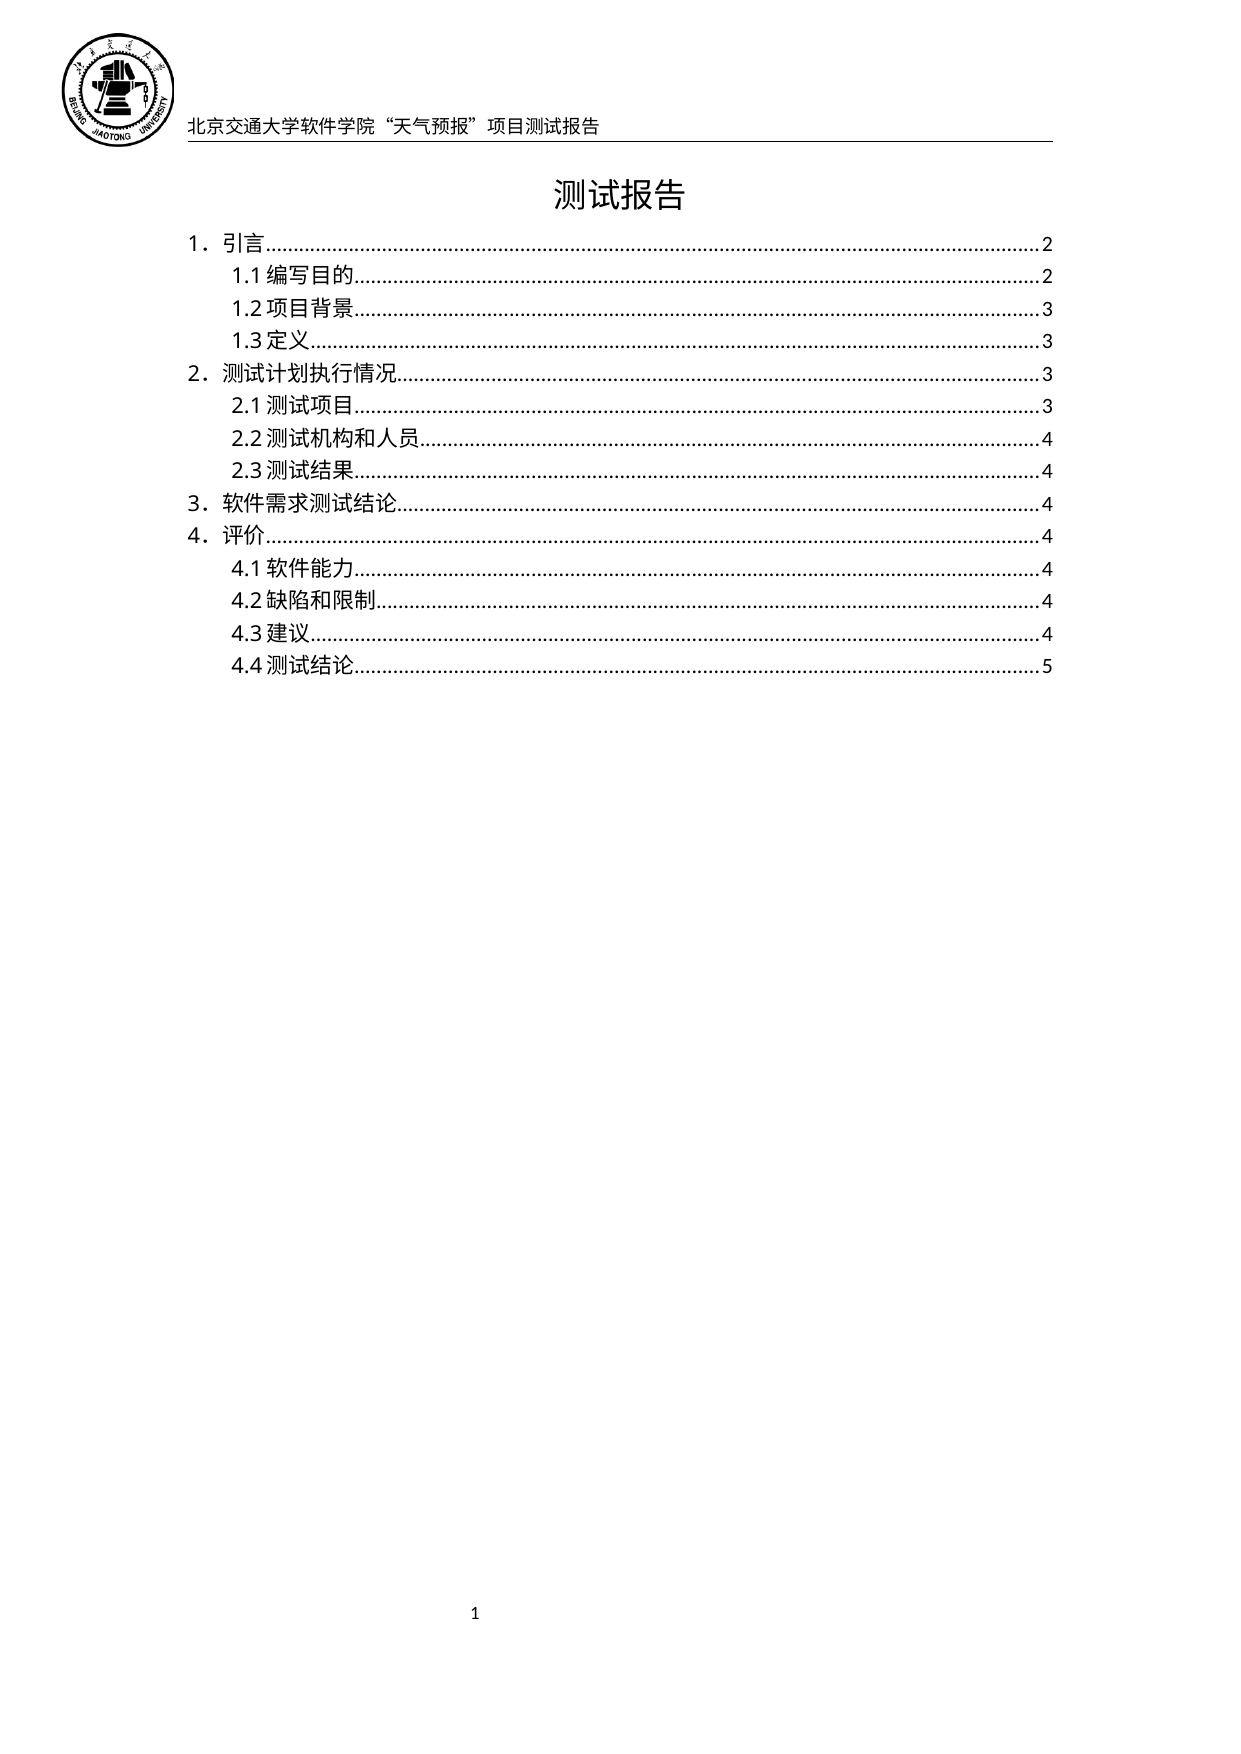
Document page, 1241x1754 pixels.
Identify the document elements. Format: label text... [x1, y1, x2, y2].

text 2.1测试项目 3 [231, 388, 1053, 421]
text 4.3建议 4 [231, 616, 1053, 648]
text 2.2测试机构和人员 4 [231, 421, 1053, 453]
text 1．引言 2 [187, 226, 1053, 258]
text 1.3定义 3 [231, 323, 1053, 356]
text 2.3测试结果 4 [231, 453, 1053, 486]
text 4.1软件能力 4 [231, 551, 1053, 583]
text 1.1编写目的 2 [231, 258, 1053, 291]
text 3．软件需求测试结论 4 [187, 486, 1053, 518]
text 4.2缺陷和限制 4 [231, 583, 1053, 616]
text 4．评价 4 [187, 518, 1053, 551]
picture [61, 33, 174, 147]
text 4.4测试结论 5 [231, 648, 1053, 681]
text 测试报告 [187, 161, 1053, 226]
text 2．测试计划执行情况 3 [187, 356, 1053, 388]
text 1.2项目背景 3 [231, 291, 1053, 323]
